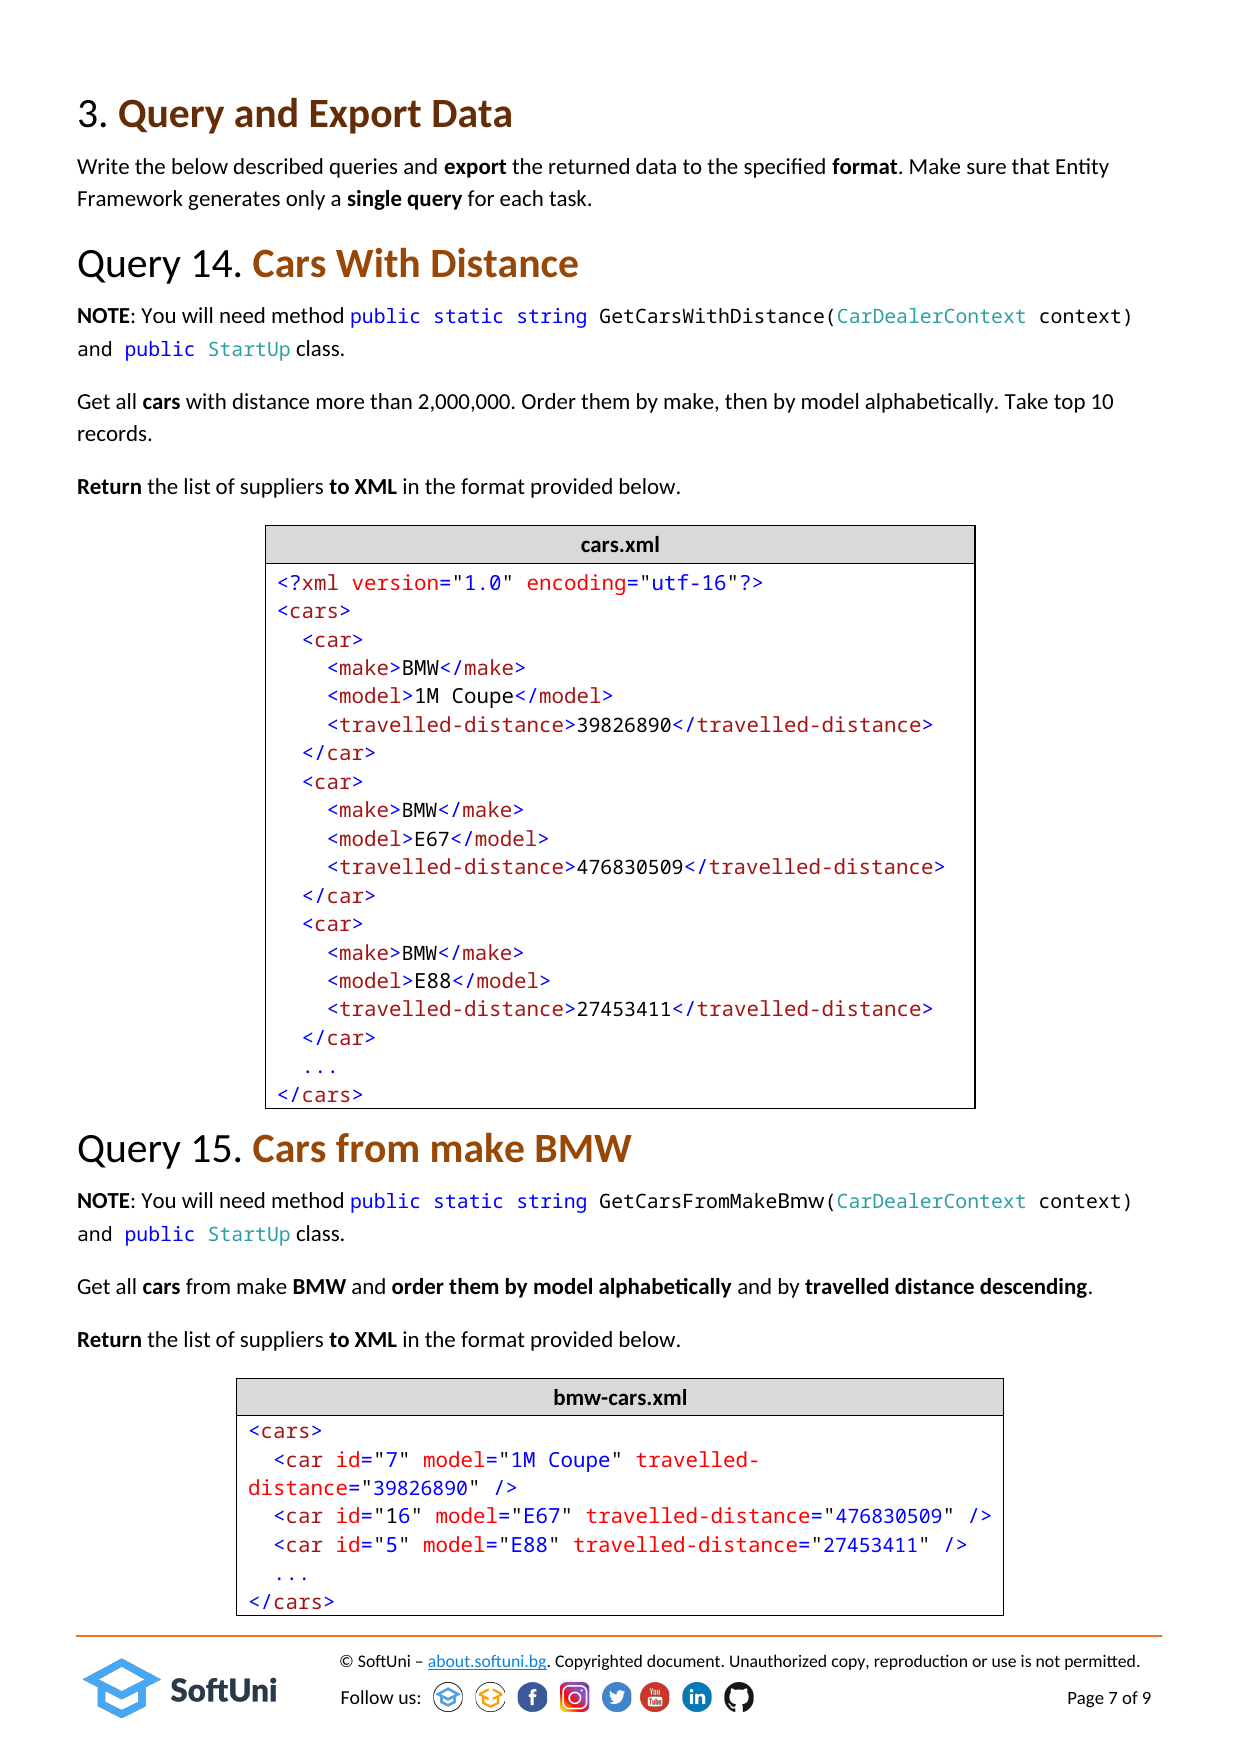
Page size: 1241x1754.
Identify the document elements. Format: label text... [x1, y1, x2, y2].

text Return the list of suppliers to XML in the format provided below. [77, 472, 1163, 500]
picture [475, 1682, 505, 1712]
text Return the list of suppliers to XML in the format provided below. [77, 1325, 1163, 1353]
text Write the below described queries and export the returned data to the specified format. Make sure that Entity Framework generates only a single query for each task. [77, 152, 1163, 212]
picture [76, 1653, 283, 1724]
picture [724, 1682, 754, 1712]
picture [602, 1682, 632, 1712]
text NOTE: You will need method public static string GetCarsWithDistance(CarDealerContext context) and public StartUp class. [77, 302, 1163, 362]
picture [517, 1682, 548, 1712]
picture [696, 1694, 705, 1704]
picture [433, 1682, 463, 1712]
text NOTE: You will need method public static string GetCarsFromMakeBmw(CarDealerContext context) and public StartUp class. [77, 1186, 1163, 1247]
subtitle Query and Export Data [77, 87, 1163, 138]
table_header cars.xml [266, 526, 974, 563]
table_cell <?xml version="1.0" encoding="utf-16"?> <cars> <car> <make>BMW</make> <model>1M Coupe</model> <travelled-distance>39826890</travelled-distance> </car> <car> <make>BMW</make> <model>E67</model> <travelled-distance>476830509</travelled-distance> </car> <car> <make>BMW</make> <model>E88</model> <travelled-distance>27453411</travelled-distance> </car> ... </cars> [266, 564, 974, 1108]
picture [703, 1703, 712, 1712]
table_header bmw-cars.xml [237, 1379, 1003, 1415]
text Get all cars from make BMW and order them by model alphabetically and by travelled distance descending. [77, 1272, 1163, 1300]
subtitle Cars With Distance [77, 237, 1163, 288]
picture [682, 1682, 691, 1691]
table_cell <cars> <car id="7" model="1M Coupe" travelled-distance="39826890" /> <car id="16" model="E67" travelled-distance="476830509" /> <car id="5" model="E88" travelled-distance="27453411" /> ... </cars> [237, 1416, 1003, 1615]
picture [560, 1682, 590, 1712]
subtitle Cars from make BMW [77, 1122, 1163, 1173]
picture [703, 1682, 712, 1691]
picture [682, 1703, 691, 1712]
text Get all cars with distance more than 2,000,000. Order them by make, then by model alphabetically. Take top 10 records. [77, 387, 1163, 447]
picture [640, 1682, 670, 1712]
